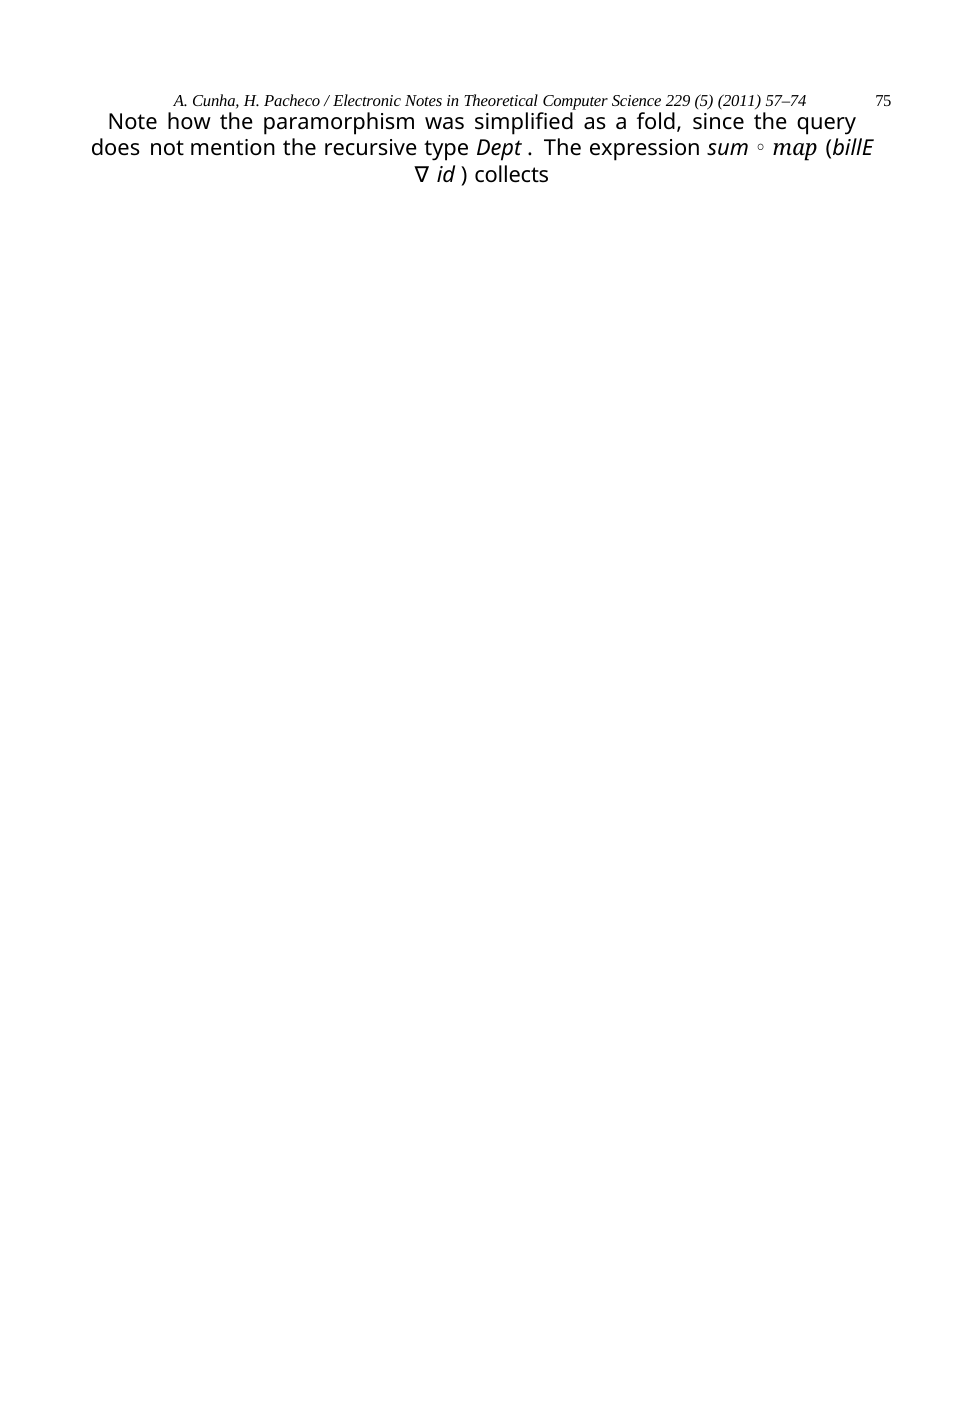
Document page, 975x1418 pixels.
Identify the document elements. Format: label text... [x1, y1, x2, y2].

text Note how the paramorphism was simplified as a fold, since the query does not mention the recursive type Dept . The expression sum ◦ map (billE ∇ id ) collects [82, 108, 881, 189]
